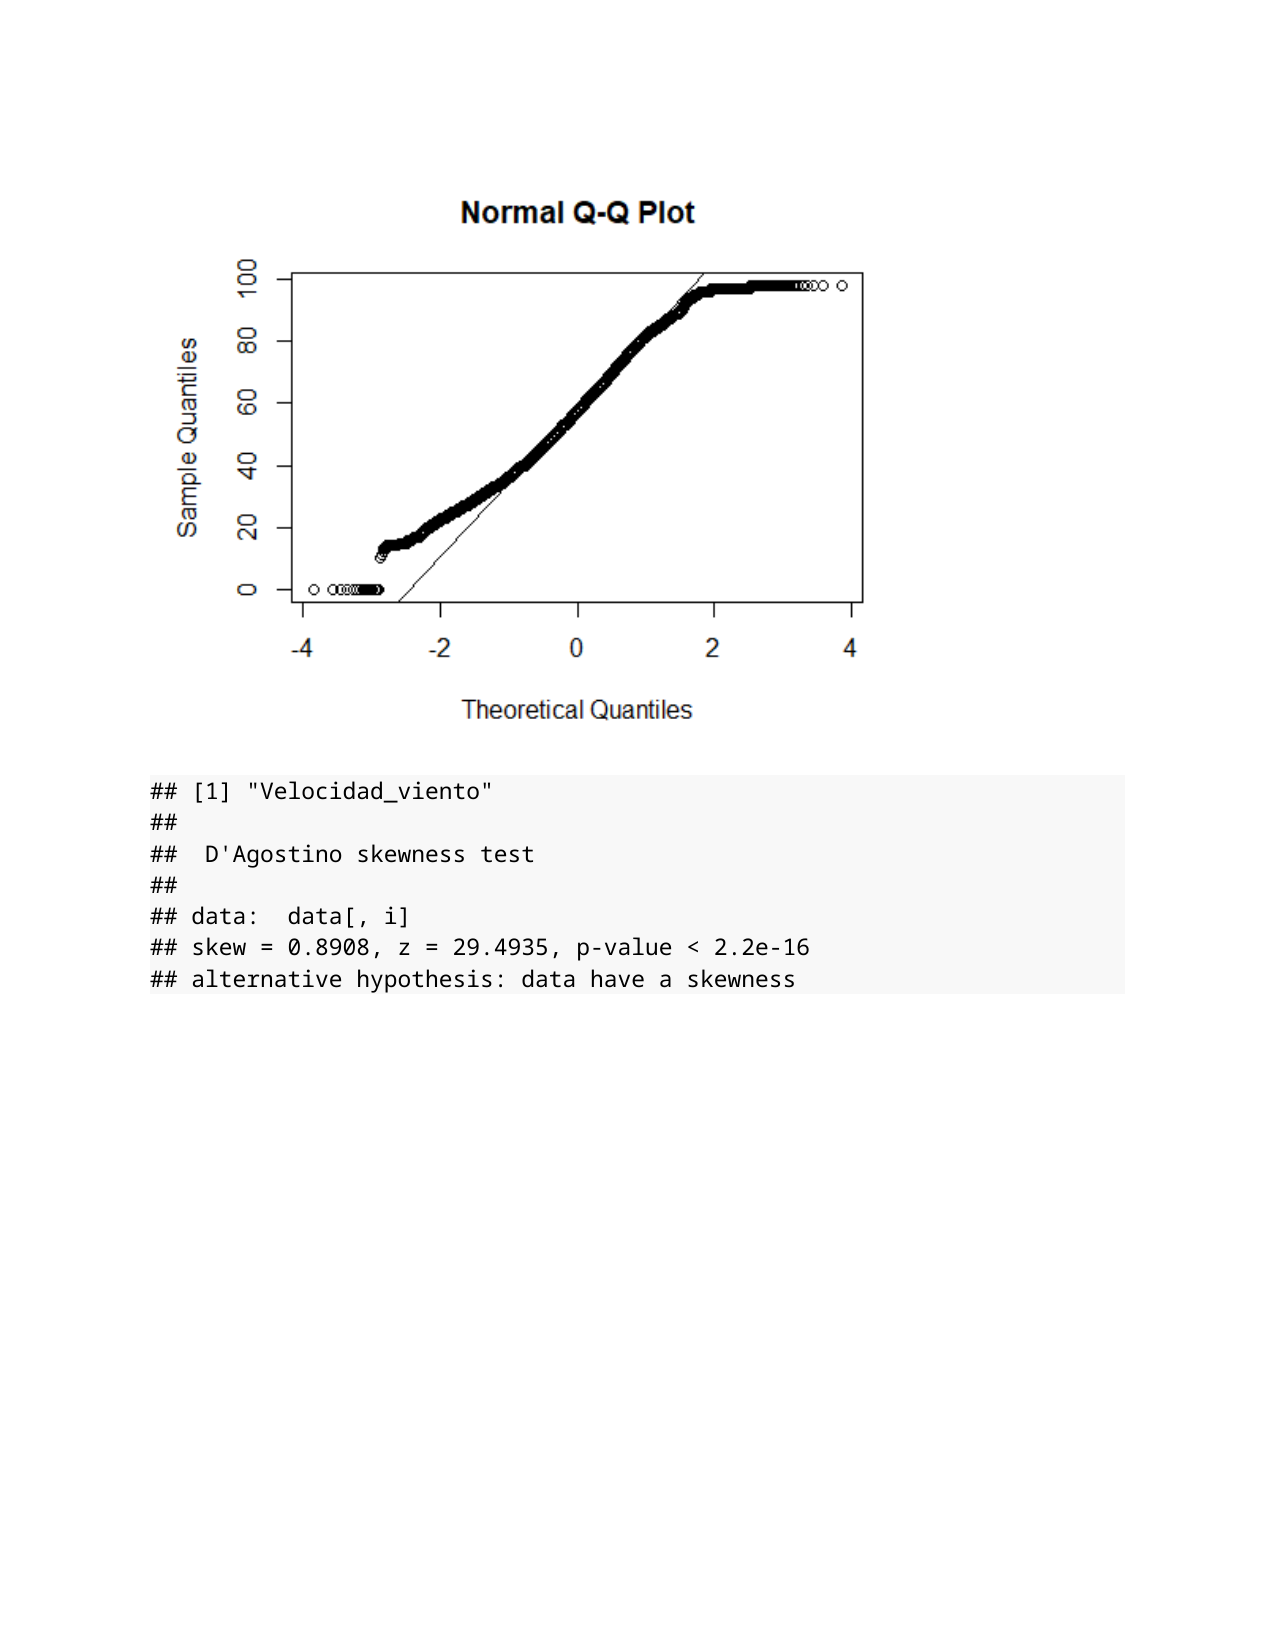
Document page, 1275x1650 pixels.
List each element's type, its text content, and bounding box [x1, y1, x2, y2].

picture [168, 150, 927, 757]
text ## [1] "Velocidad_viento" ## ## D'Agostino skewness test ## ## data: data[, i] ## skew = 0.8908, z = 29.4935, p-value < 2.2e-16 ## alternative hypothesis: data have a skewness [150, 775, 1125, 994]
